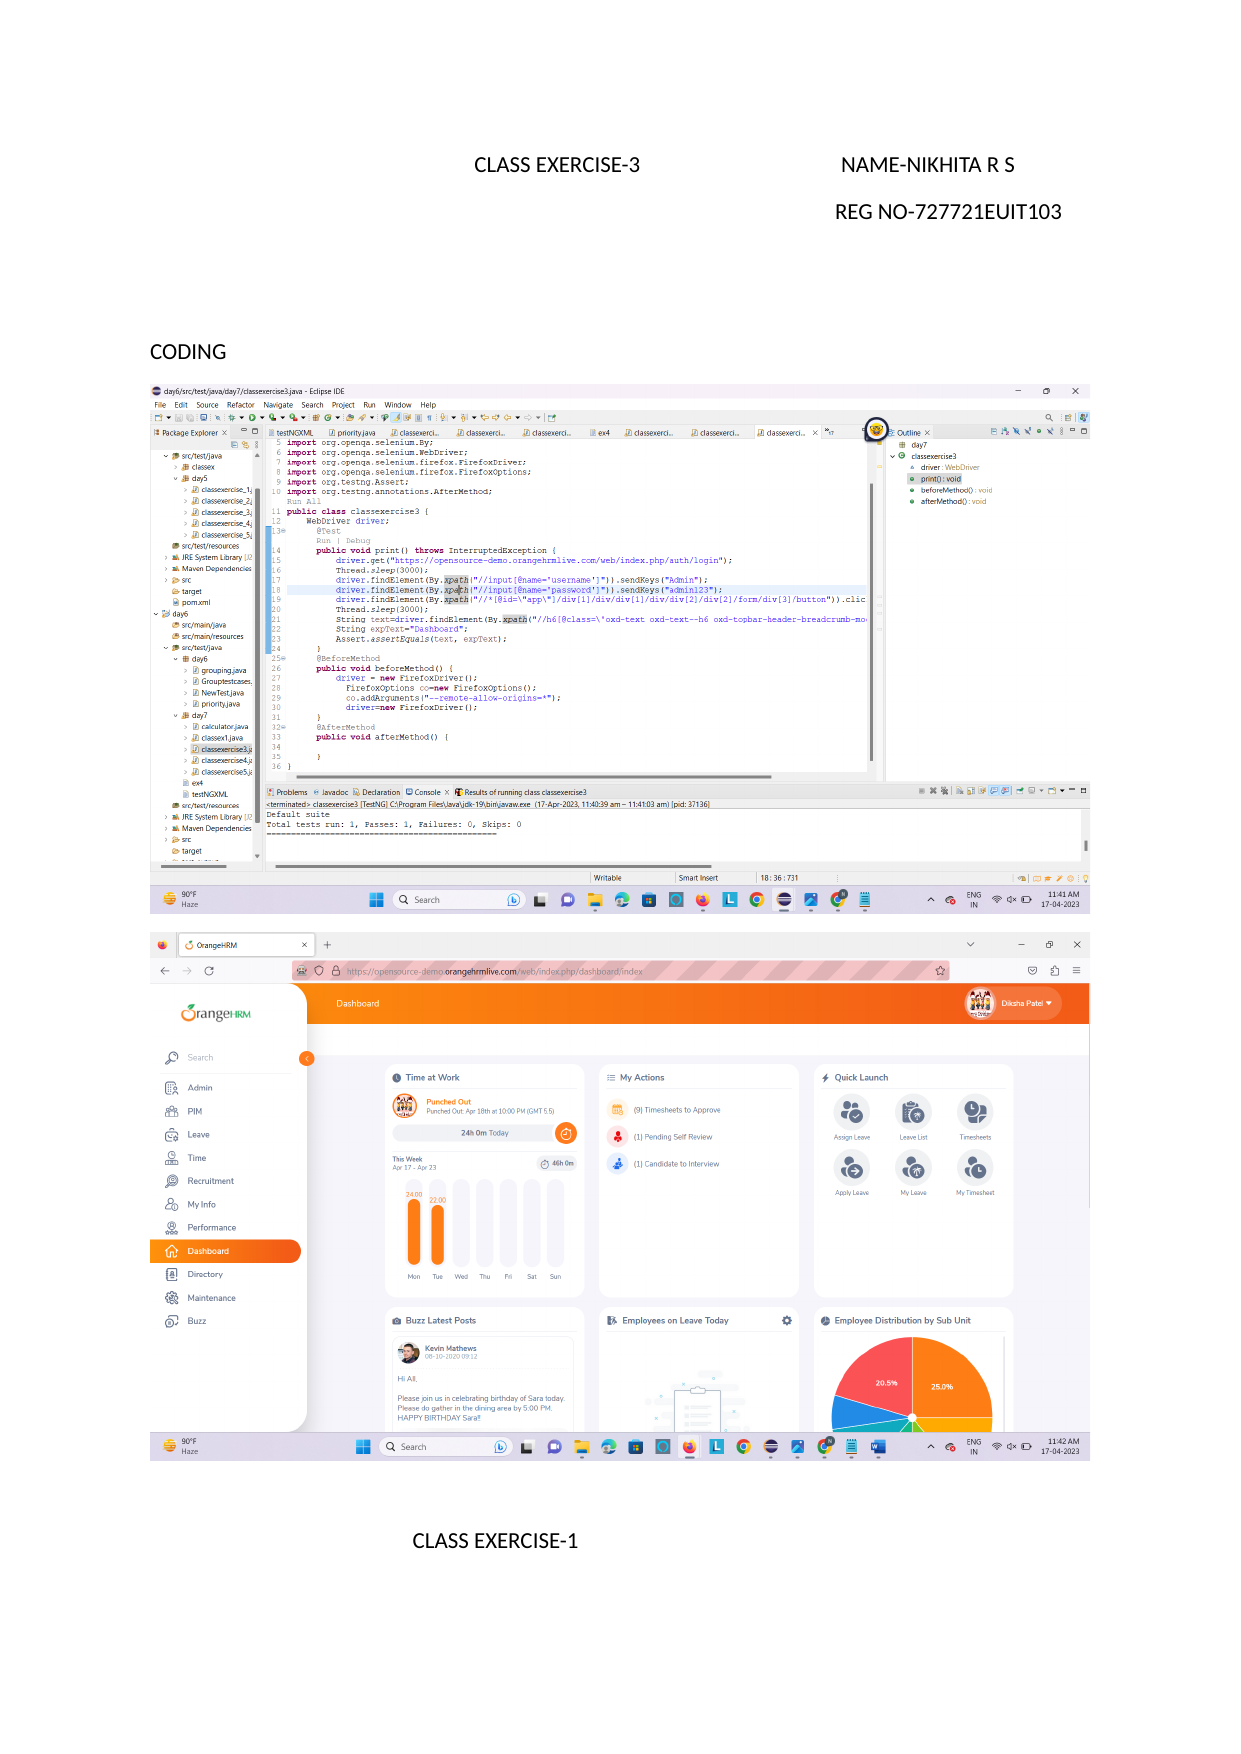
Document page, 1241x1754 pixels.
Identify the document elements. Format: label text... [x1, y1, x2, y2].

text CLASS EXERCISE-3 NAME-NIKHITA R S [150, 150, 1090, 178]
picture [150, 932, 1091, 1461]
picture [150, 384, 1091, 914]
text CODING [150, 337, 1090, 366]
text REG NO-727721EUIT103 [150, 197, 1090, 225]
text CLASS EXERCISE-1 [150, 1527, 1090, 1555]
